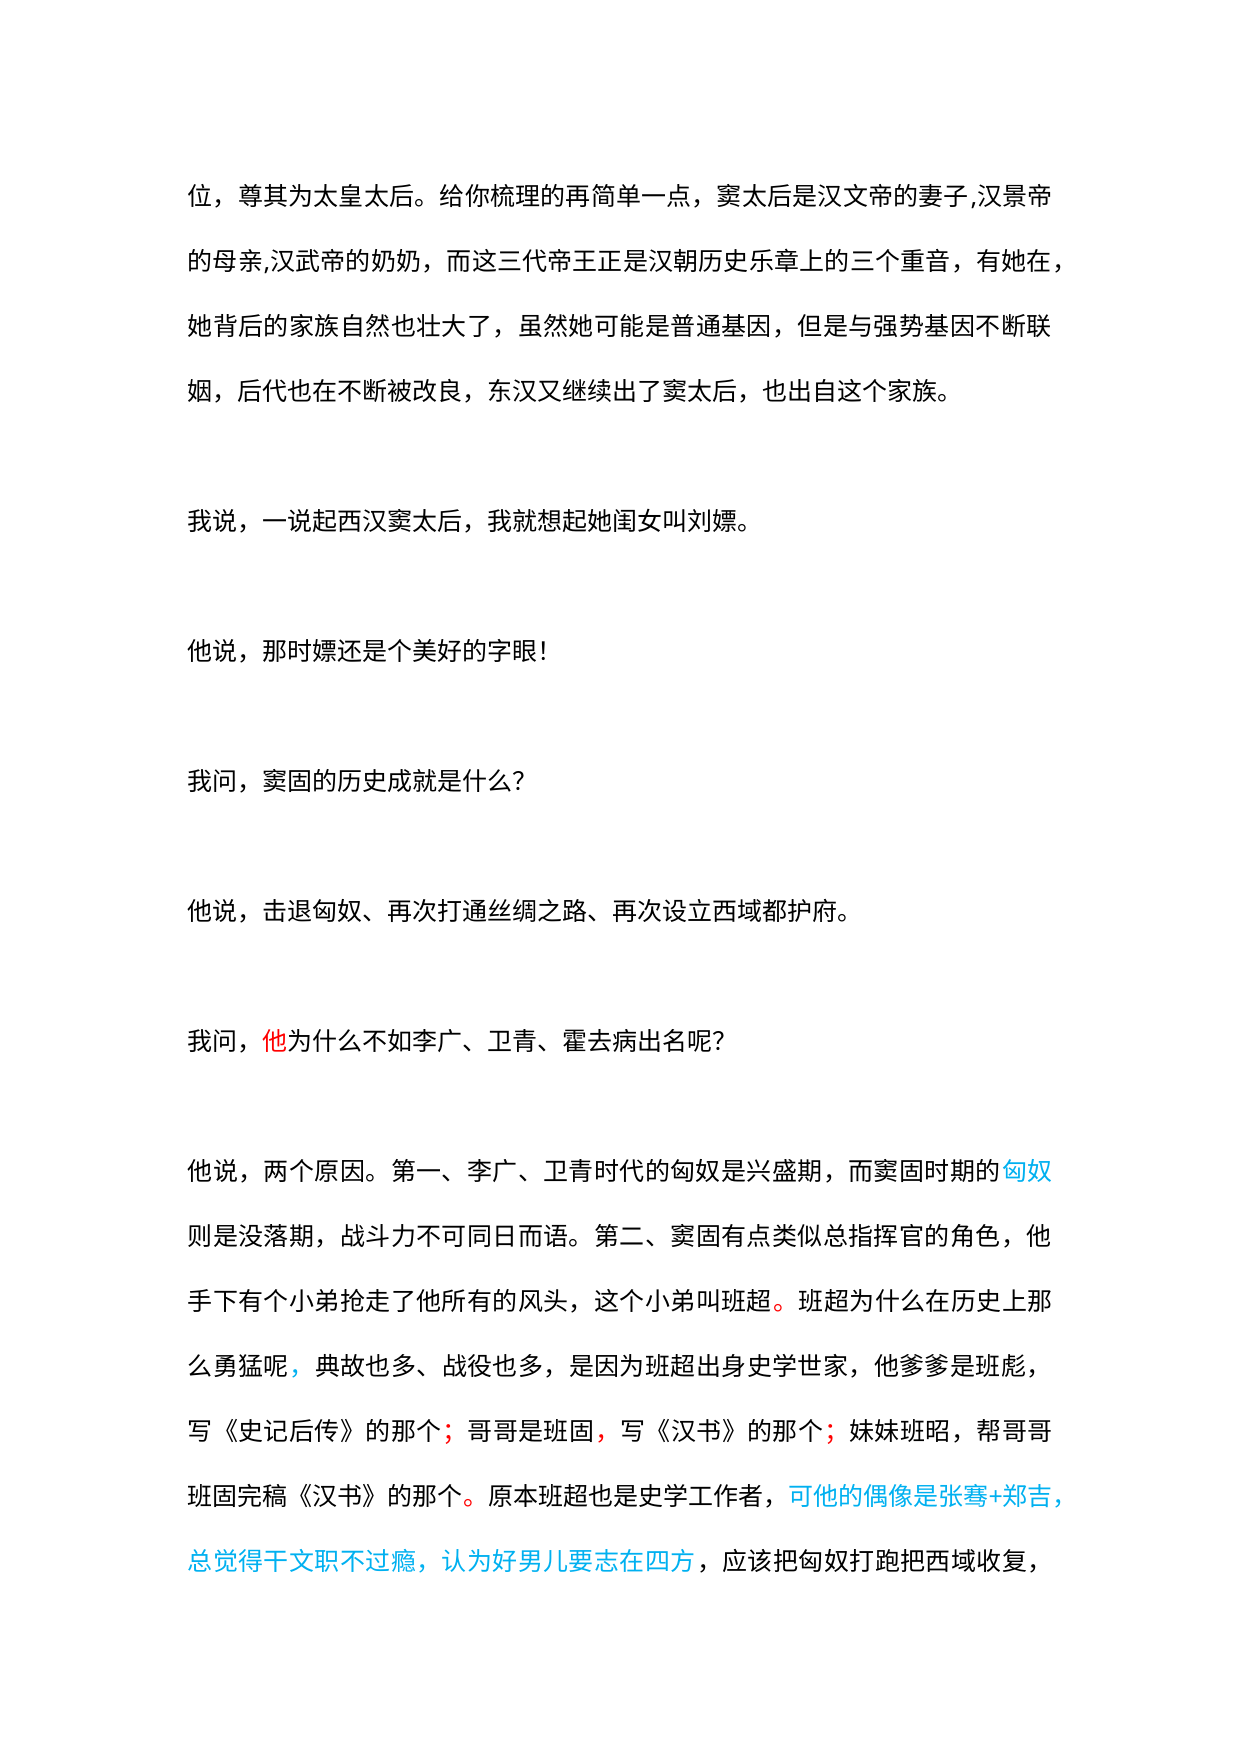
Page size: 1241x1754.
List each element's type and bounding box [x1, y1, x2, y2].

text [187, 162, 1053, 1592]
